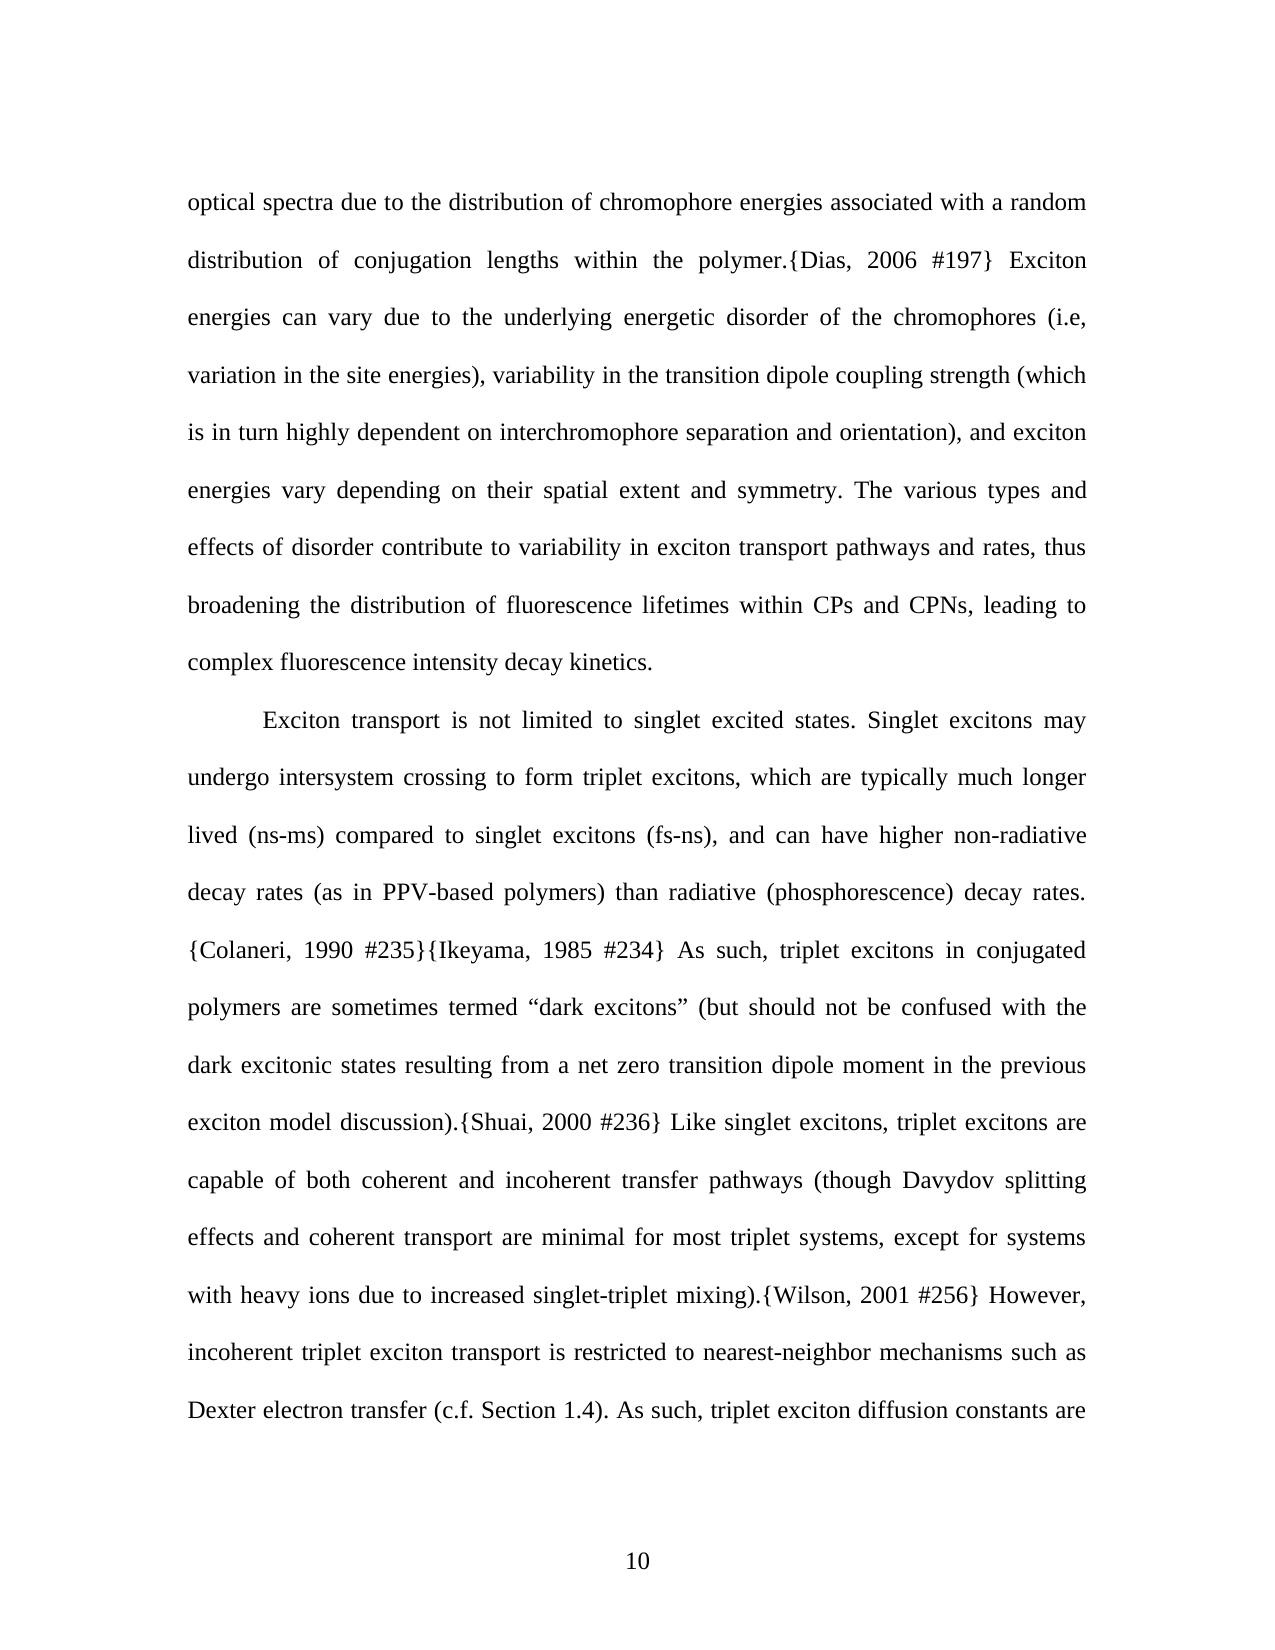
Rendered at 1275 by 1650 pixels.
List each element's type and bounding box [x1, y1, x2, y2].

text [187, 187, 1087, 676]
text [187, 705, 1087, 1424]
